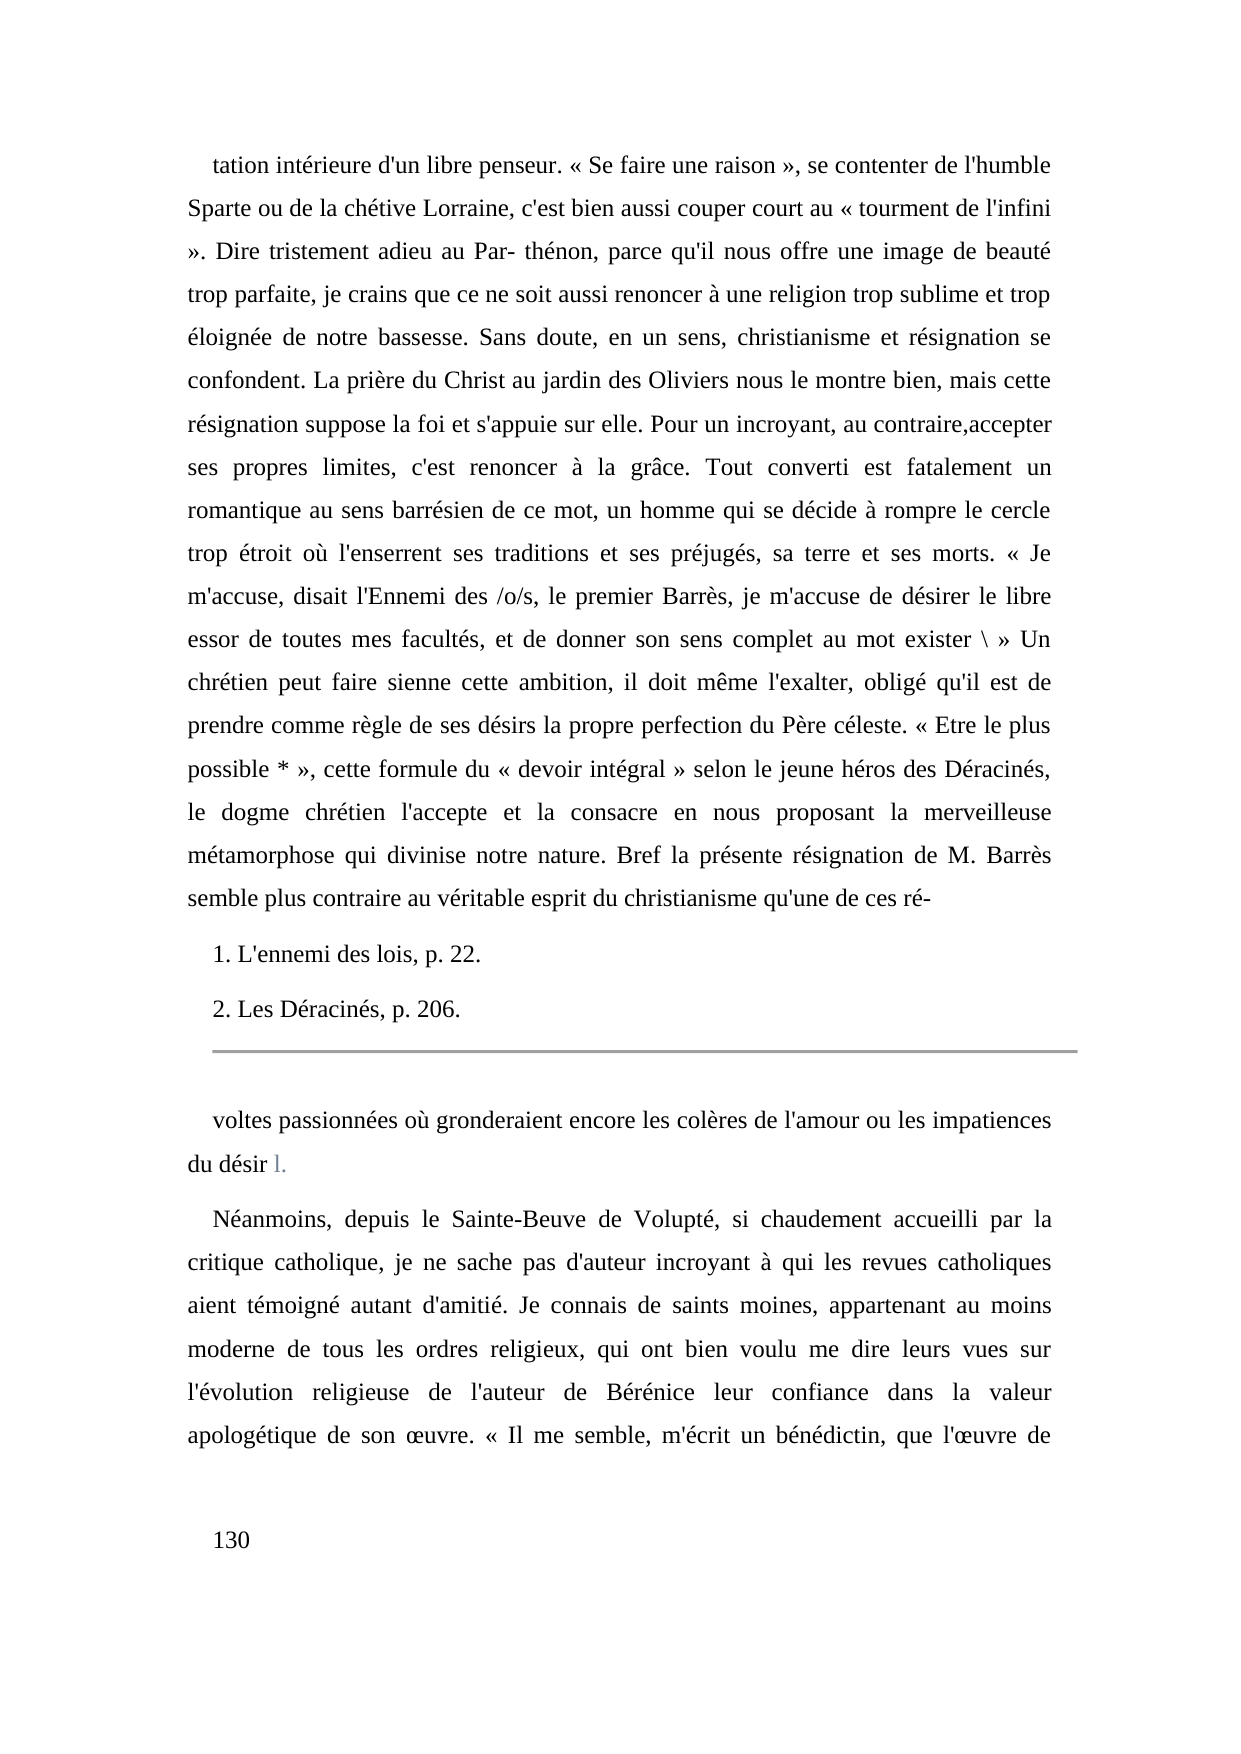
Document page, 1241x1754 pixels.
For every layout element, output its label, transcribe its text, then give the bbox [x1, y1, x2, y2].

text 1. L'ennemi des lois, p. 22. [187, 939, 1053, 967]
text 2. Les Déracinés, p. 206. [187, 994, 1053, 1023]
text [187, 1204, 1053, 1449]
text voltes passionnées où gronderaient encore les colères de l'amour ou les impatiences du désir l. [187, 1106, 1053, 1177]
text tation intérieure d'un libre penseur. « Se faire une raison », se contenter de l'humble Sparte ou de la chétive Lorraine, c'est bien aussi couper court au « tourment de l'infini ». Dire tristement adieu au Par- thénon, parce qu'il nous offre une image de beauté trop parfaite, je crains que ce ne soit aussi renoncer à une religion trop sublime et trop éloignée de notre bassesse. Sans doute, en un sens, christianisme et résignation se confondent. La prière du Christ au jardin des Oliviers nous le montre bien, mais cette résignation suppose la foi et s'appuie sur elle. Pour un incroyant, au contraire,accepter ses propres limites, c'est renoncer à la grâce. Tout converti est fatalement un romantique au sens barrésien de ce mot, un homme qui se décide à rompre le cercle trop étroit où l'enserrent ses traditions et ses préjugés, sa terre et ses morts. « Je m'accuse, disait l'Ennemi des /o/s, le premier Barrès, je m'accuse de désirer le libre essor de toutes mes facultés, et de donner son sens complet au mot exister \ » Un chrétien peut faire sienne cette ambition, il doit même l'exalter, obligé qu'il est de prendre comme règle de ses désirs la propre perfection du Père céleste. « Etre le plus possible * », cette formule du « devoir intégral » selon le jeune héros des Déracinés, le dogme chrétien l'accepte et la consacre en nous proposant la merveilleuse métamorphose qui divinise notre nature. Bref la présente résignation de M. Barrès semble plus contraire au véritable esprit du christianisme qu'une de ces ré- [187, 150, 1053, 912]
